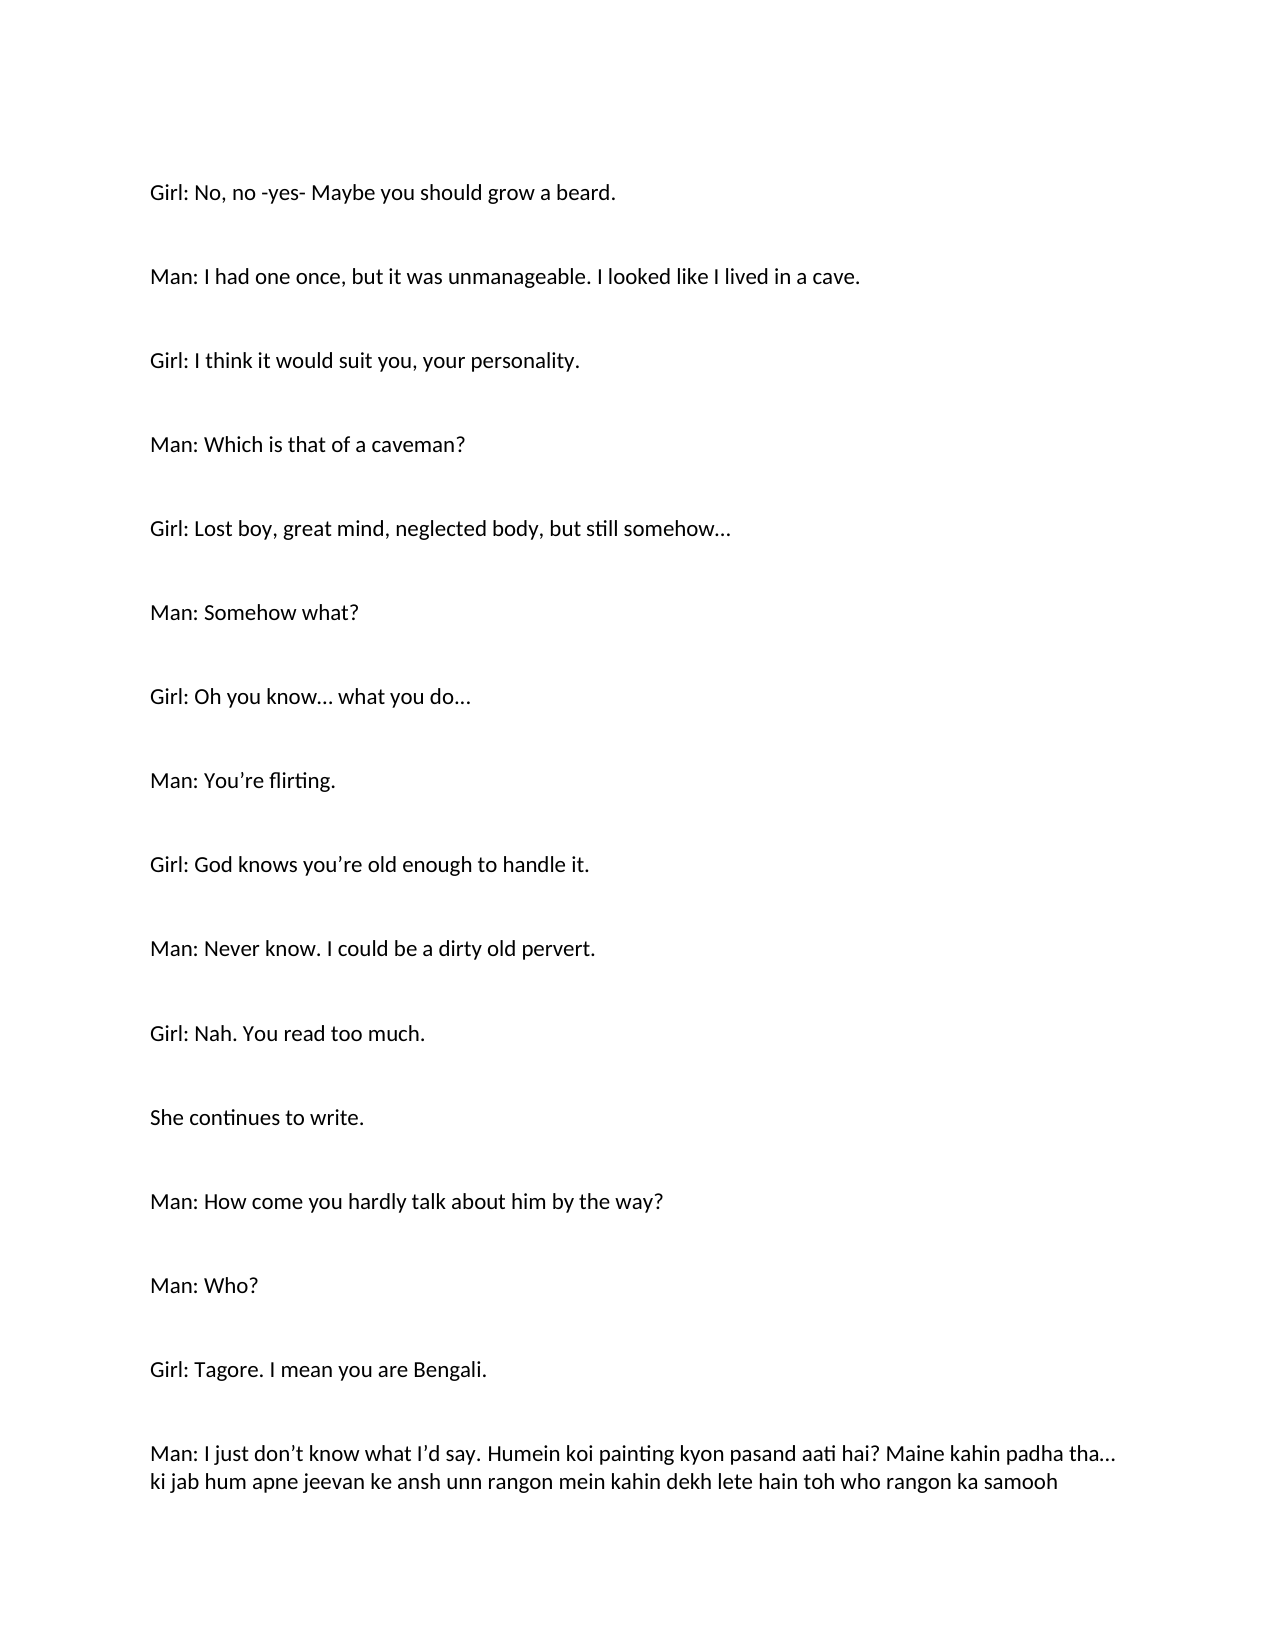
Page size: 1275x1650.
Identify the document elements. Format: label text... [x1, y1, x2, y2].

text Girl: God knows you’re old enough to handle it. [150, 851, 1125, 878]
text Girl: No, no -yes- Maybe you should grow a beard. [150, 178, 1125, 206]
text Man: I had one once, but it was unmanageable. I looked like I lived in a cave. [150, 262, 1125, 290]
text Girl: Tagore. I mean you are Bengali. [150, 1355, 1125, 1383]
text Man: Who? [150, 1271, 1125, 1299]
text Girl: Lost boy, great mind, neglected body, but still somehow… [150, 514, 1125, 542]
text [150, 1439, 1125, 1495]
text Man: Somehow what? [150, 598, 1125, 626]
text She continues to write. [150, 1103, 1125, 1131]
text Man: Never know. I could be a dirty old pervert. [150, 934, 1125, 963]
text Girl: Oh you know… what you do... [150, 682, 1125, 710]
text Girl: Nah. You read too much. [150, 1019, 1125, 1047]
text Girl: I think it would suit you, your personality. [150, 346, 1125, 374]
text Man: How come you hardly talk about him by the way? [150, 1187, 1125, 1215]
text Man: You’re flirting. [150, 766, 1125, 794]
text Man: Which is that of a caveman? [150, 430, 1125, 458]
